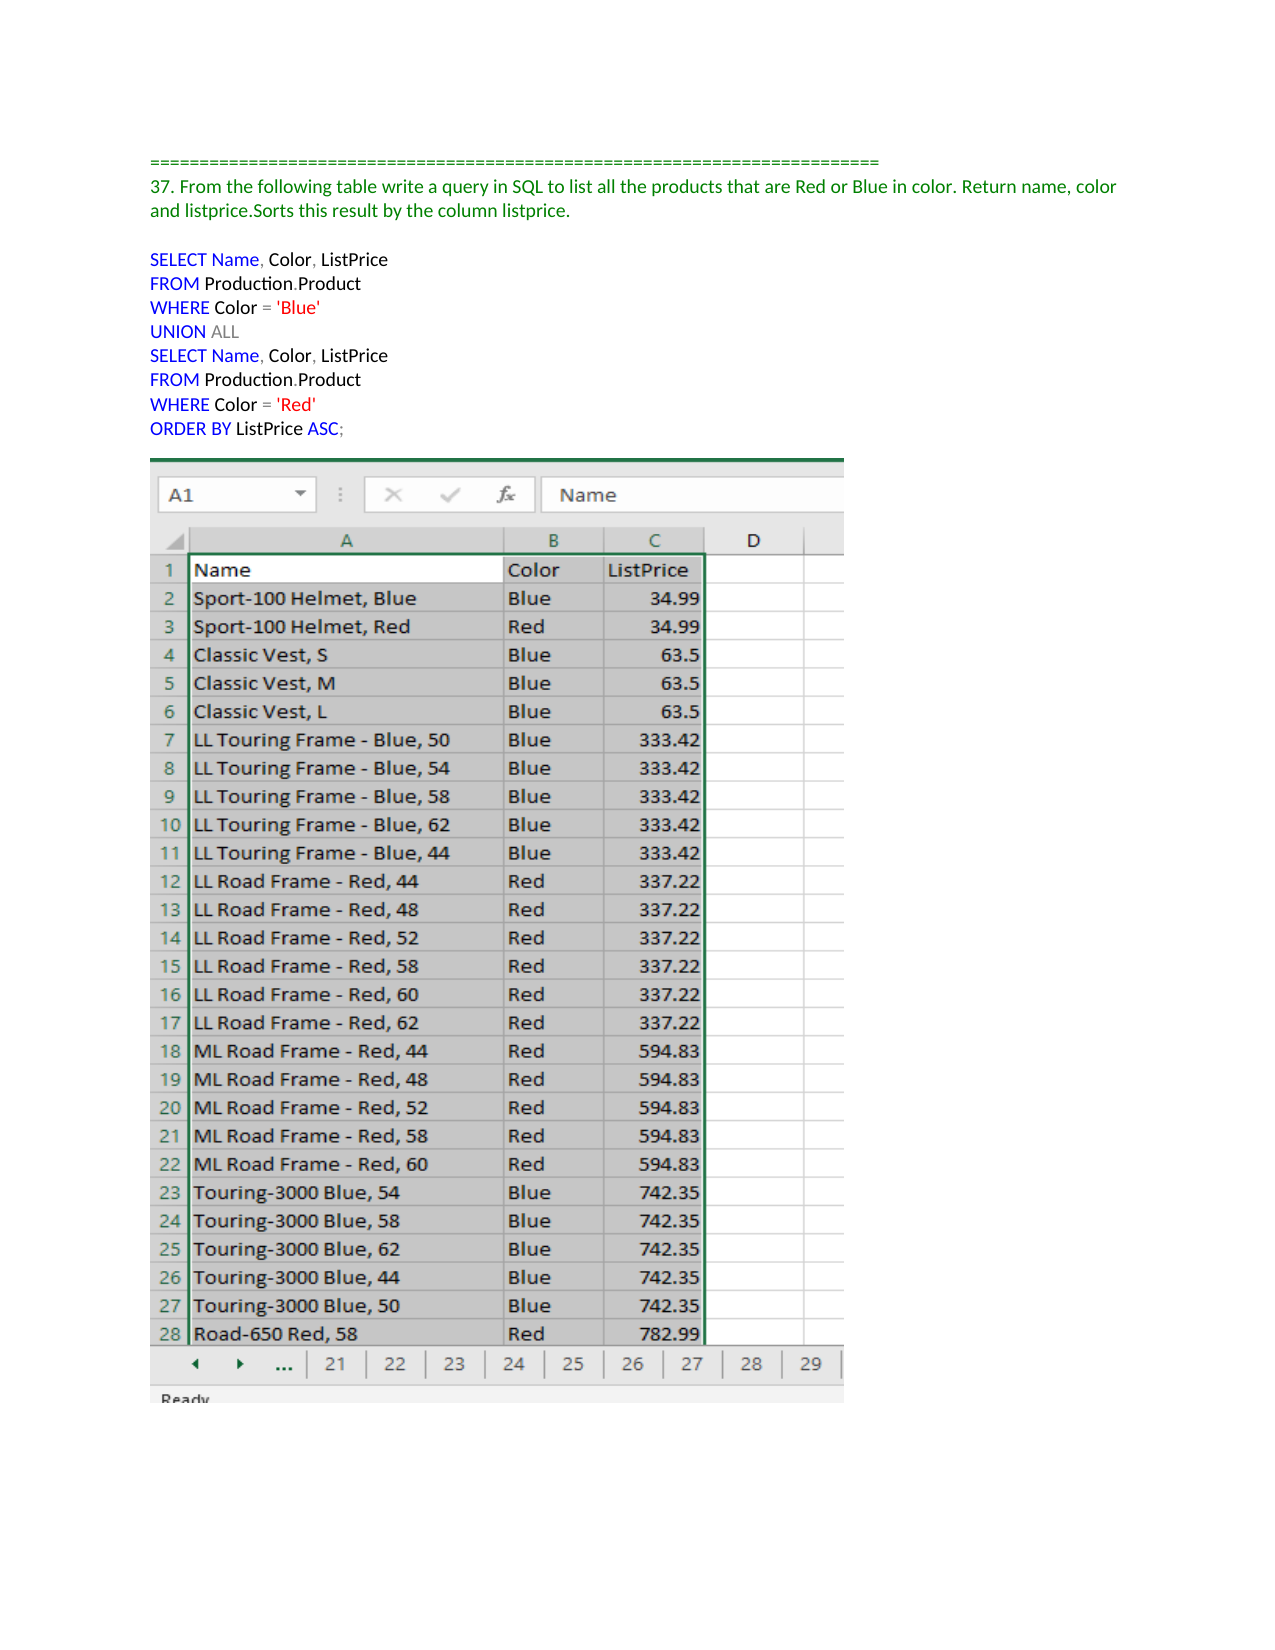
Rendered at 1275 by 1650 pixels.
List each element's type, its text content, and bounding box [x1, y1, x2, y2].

text UNION ALL [150, 319, 1125, 343]
text FROM Production.Product [150, 271, 1125, 295]
text ORDER BY ListPrice ASC; [150, 416, 1125, 440]
text ========================================================================== [150, 150, 1125, 174]
text SELECT Name, Color, ListPrice [150, 247, 1125, 271]
picture [150, 458, 844, 1403]
text WHERE Color = 'Red' [150, 392, 1125, 416]
text FROM Production.Product [150, 367, 1125, 392]
text WHERE Color = 'Blue' [150, 295, 1125, 319]
text SELECT Name, Color, ListPrice [150, 343, 1125, 367]
text 37. From the following table write a query in SQL to list all the products that are Red or Blue in color. Return name, color and listprice.Sorts this result by the column listprice. [150, 174, 1125, 222]
